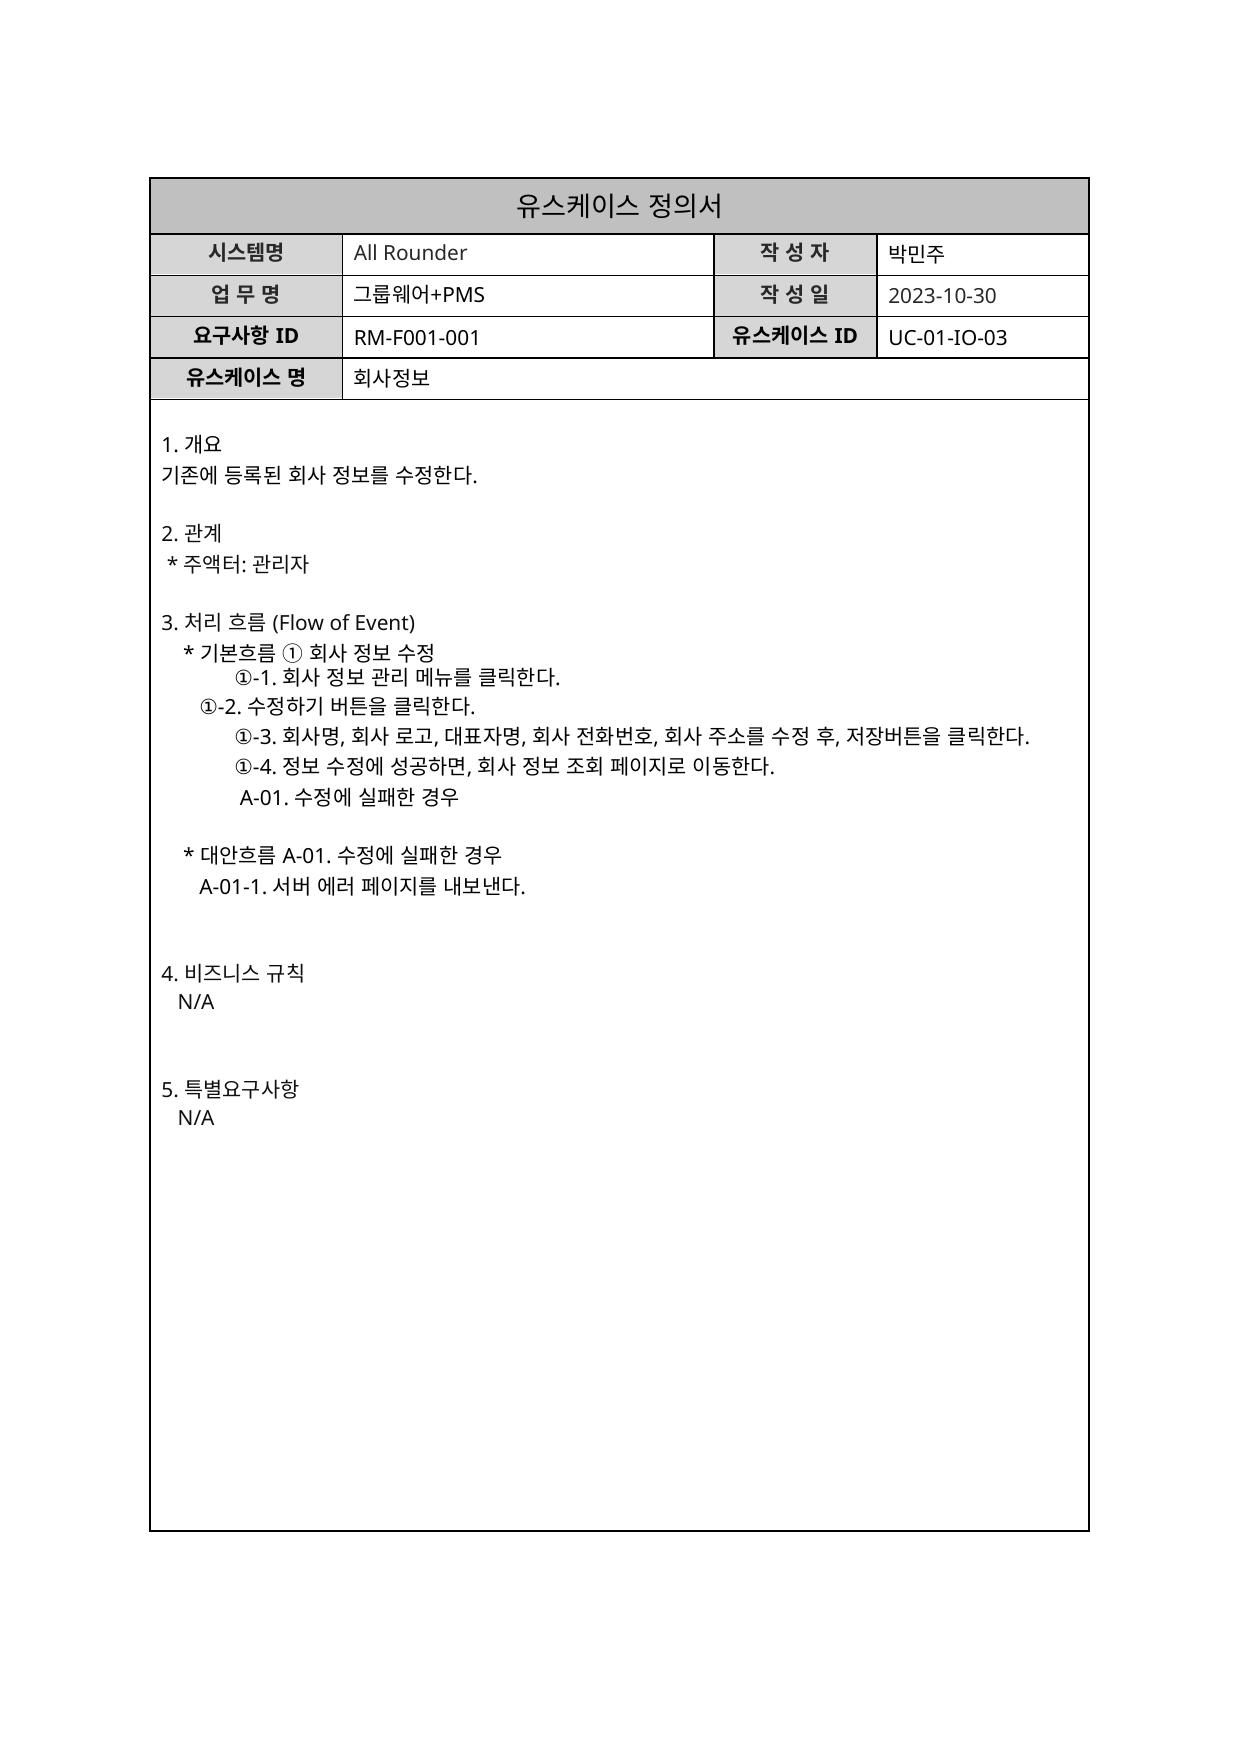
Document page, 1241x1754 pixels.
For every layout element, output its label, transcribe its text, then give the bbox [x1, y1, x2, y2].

table_header 유스케이스 정의서 [151, 179, 1088, 233]
table_cell UC-01-IO-03 [878, 317, 1088, 357]
table_cell 요구사항 ID [151, 317, 342, 357]
table_cell 시스템명 [151, 235, 342, 274]
table_cell 업 무 명 [151, 276, 342, 316]
table_cell 2023-10-30 [878, 276, 1088, 316]
table_cell 작 성 일 [715, 276, 876, 316]
table_cell 유스케이스 명 [151, 359, 342, 398]
table_cell 작 성 자 [715, 235, 876, 274]
table_cell 유스케이스 ID [715, 317, 876, 357]
table_cell 그룹웨어+PMS [343, 276, 713, 316]
table_cell 박민주 [878, 235, 1088, 274]
table_cell 회사정보 [343, 359, 1088, 398]
table_cell RM-F001-001 [343, 317, 713, 357]
table_cell All Rounder [343, 235, 713, 274]
